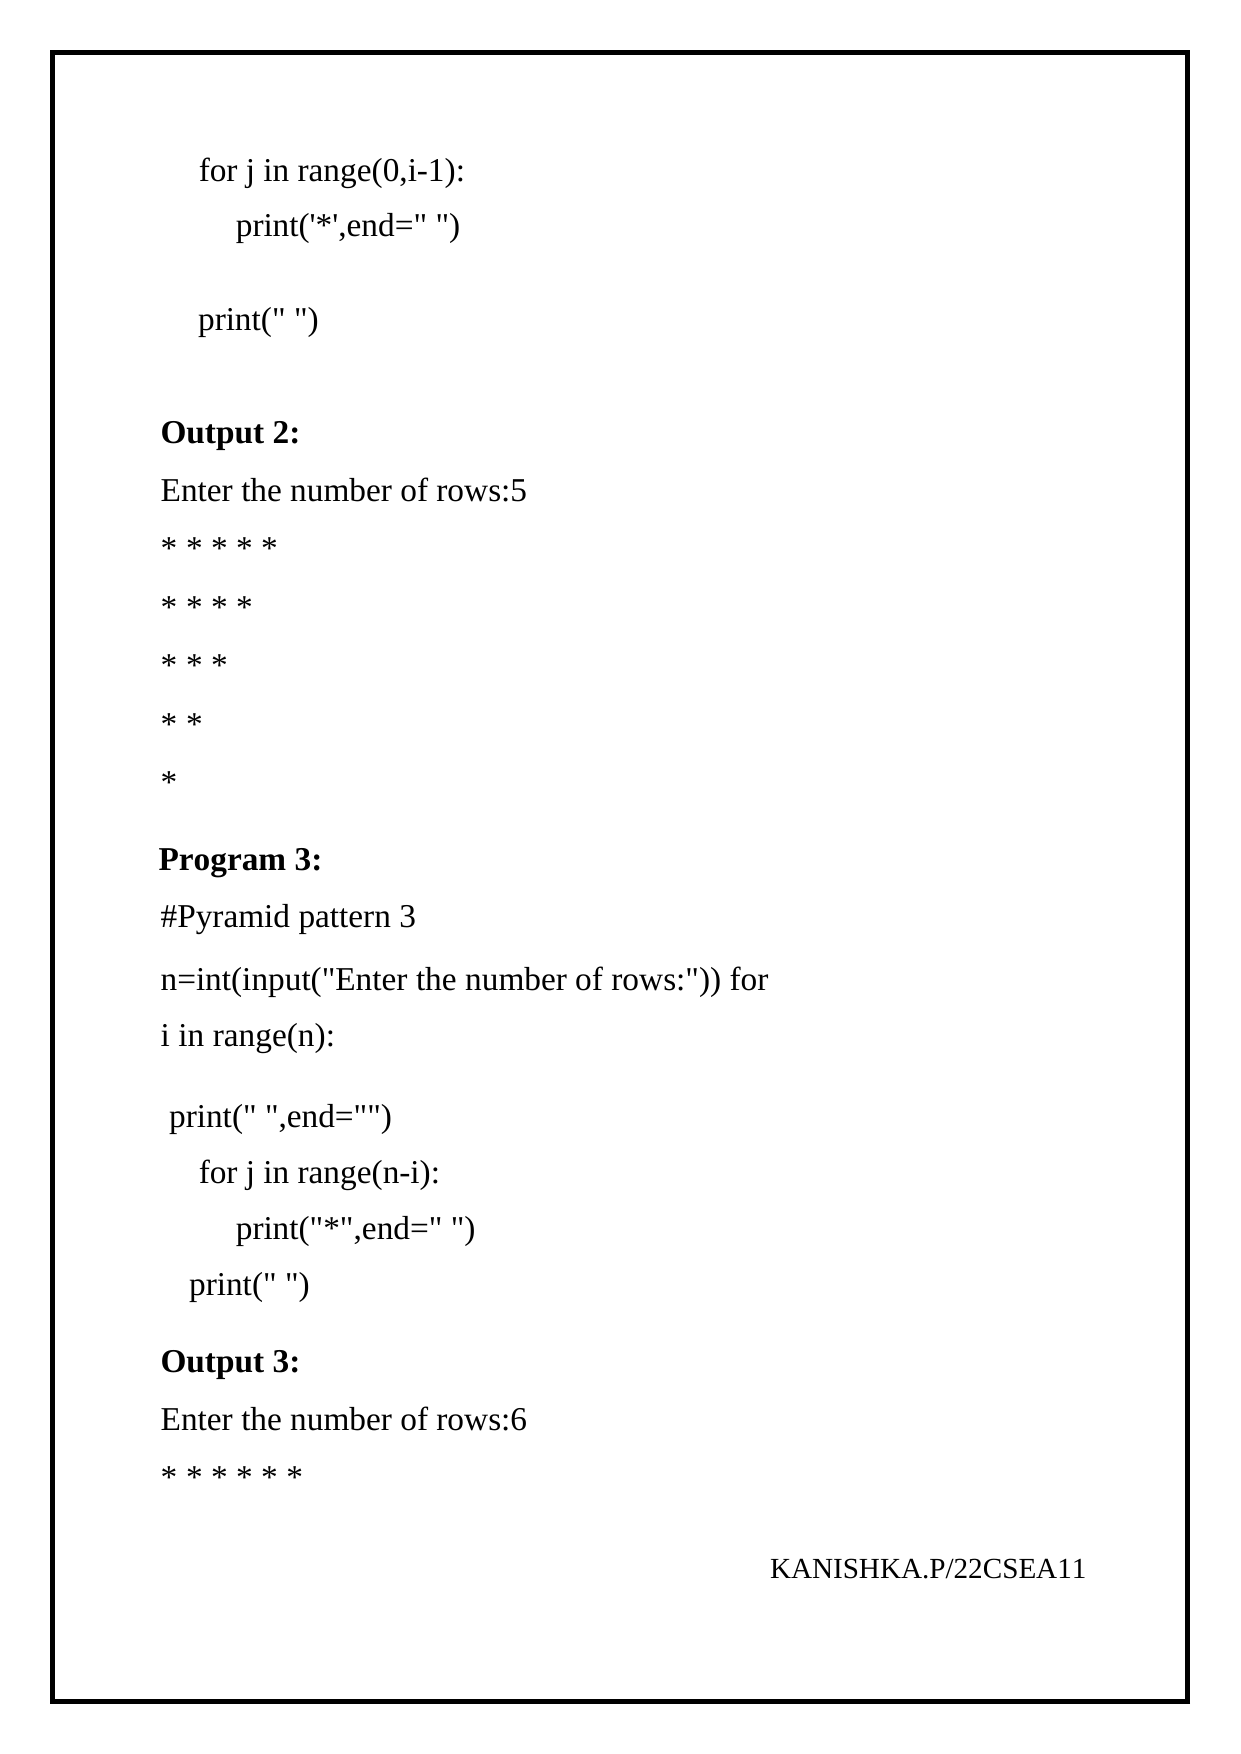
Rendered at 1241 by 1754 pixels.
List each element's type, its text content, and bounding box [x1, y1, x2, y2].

text * * * [160, 645, 1090, 683]
text for j in range(0,i-1): print('*',end=" ") [198, 150, 489, 244]
text Enter the number of rows:5 [160, 470, 1090, 508]
subtitle Output 3: [160, 1341, 1090, 1379]
text for j in range(n-i): print("*",end=" ") [198, 1153, 495, 1247]
text print(" ") [189, 1264, 1090, 1303]
text * * [160, 704, 1090, 742]
text * [160, 762, 1090, 800]
text * * * * * [160, 528, 1090, 566]
text print(" ",end="") [160, 1096, 780, 1134]
text * * * * [160, 587, 1090, 625]
text Enter the number of rows:6 [160, 1399, 1090, 1437]
subtitle Program 3: [150, 839, 1090, 877]
text * * * * * * [160, 1457, 1090, 1495]
subtitle Output 2: [160, 413, 1090, 451]
text print(" ") [198, 299, 1090, 338]
text n=int(input("Enter the number of rows:")) for i in range(n): [160, 959, 780, 1053]
text #Pyramid pattern 3 [160, 896, 1090, 934]
